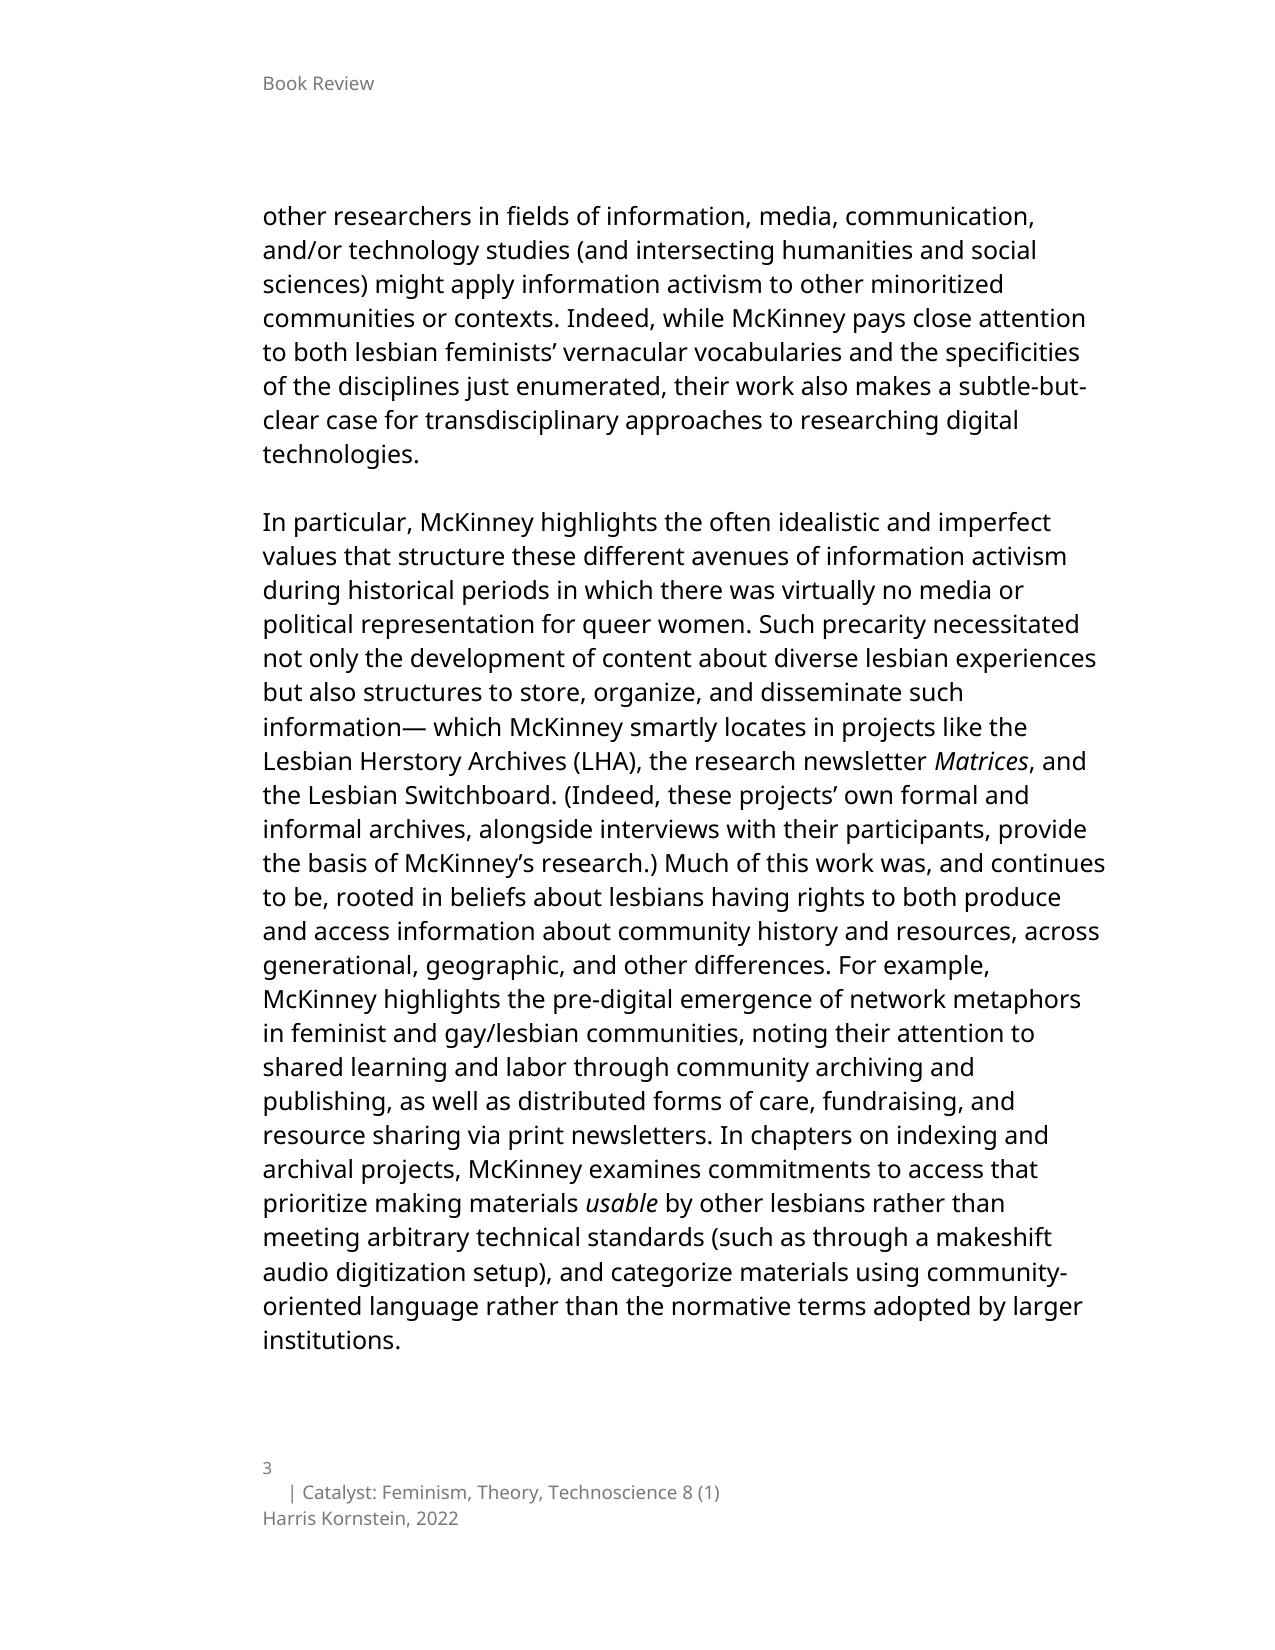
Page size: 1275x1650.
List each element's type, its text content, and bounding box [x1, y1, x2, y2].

text In particular, McKinney highlights the often idealistic and imperfect values that structure these different avenues of information activism during historical periods in which there was virtually no media or political representation for queer women. Such precarity necessitated not only the development of content about diverse lesbian experiences but also structures to store, organize, and disseminate such information— which McKinney smartly locates in projects like the Lesbian Herstory Archives (LHA), the research newsletter Matrices, and the Lesbian Switchboard. (Indeed, these projects’ own formal and informal archives, alongside interviews with their participants, provide the basis of McKinney’s research.) Much of this work was, and continues to be, rooted in beliefs about lesbians having rights to both produce and access information about community history and resources, across generational, geographic, and other differences. For example, McKinney highlights the pre-digital emergence of network metaphors in feminist and gay/lesbian communities, noting their attention to shared learning and labor through community archiving and publishing, as well as distributed forms of care, fundraising, and resource sharing via print newsletters. In chapters on indexing and archival projects, McKinney examines commitments to access that prioritize making materials usable by other lesbians rather than meeting arbitrary technical standards (such as through a makeshift audio digitization setup), and categorize materials using community-oriented language rather than the normative terms adopted by larger institutions. [262, 505, 1106, 1356]
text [262, 198, 1106, 471]
